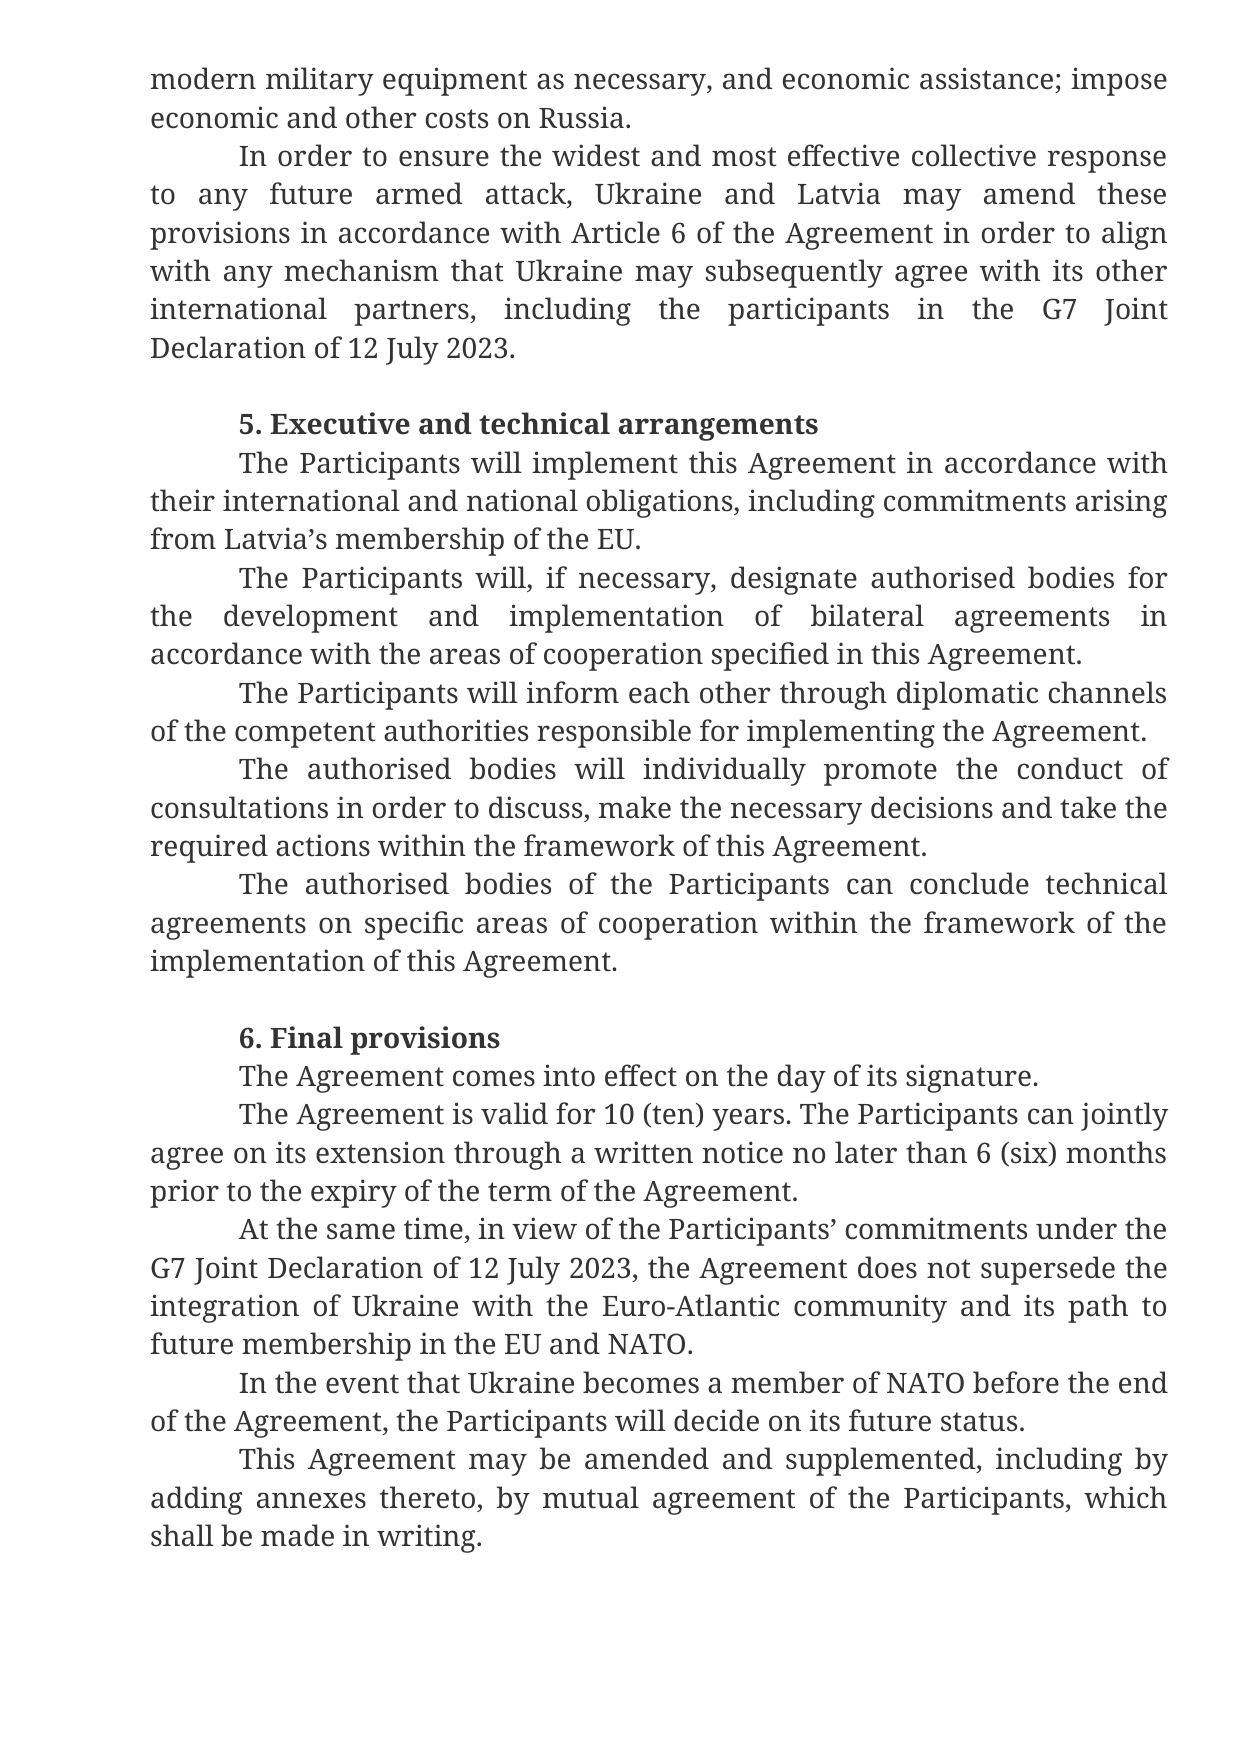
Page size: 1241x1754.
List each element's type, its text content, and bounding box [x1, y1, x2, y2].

text The Participants will implement this Agreement in accordance with their international and national obligations, including commitments arising from Latvia’s membership of the EU. [150, 443, 1169, 558]
text This Agreement may be amended and supplemented, including by adding annexes thereto, by mutual agreement of the Participants, which shall be made in writing. [150, 1439, 1169, 1554]
text In the event that Ukraine becomes a member of NATO before the end of the Agreement, the Participants will decide on its future status. [150, 1363, 1169, 1439]
text The Participants will, if necessary, designate authorised bodies for the development and implementation of bilateral agreements in accordance with the areas of cooperation specified in this Agreement. [150, 558, 1169, 673]
text The Agreement is valid for 10 (ten) years. The Participants can jointly agree on its extension through a written notice no later than 6 (six) months prior to the expiry of the term of the Agreement. [150, 1094, 1169, 1209]
text The Participants will inform each other through diplomatic channels of the competent authorities responsible for implementing the Agreement. [150, 673, 1169, 749]
text The authorised bodies of the Participants can conclude technical agreements on specific areas of cooperation within the framework of the implementation of this Agreement. [150, 864, 1169, 979]
text 5. Executive and technical arrangements [150, 404, 1169, 443]
text The authorised bodies will individually promote the conduct of consultations in order to discuss, make the necessary decisions and take the required actions within the framework of this Agreement. [150, 749, 1169, 864]
text The Agreement comes into effect on the day of its signature. [150, 1056, 1169, 1094]
text At the same time, in view of the Participants’ commitments under the G7 Joint Declaration of 12 July 2023, the Agreement does not supersede the integration of Ukraine with the Euro-Atlantic community and its path to future membership in the EU and NATO. [150, 1209, 1169, 1363]
text 6. Final provisions [150, 1018, 1169, 1056]
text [150, 59, 1169, 136]
text In order to ensure the widest and most effective collective response to any future armed attack, Ukraine and Latvia may amend these provisions in accordance with Article 6 of the Agreement in order to align with any mechanism that Ukraine may subsequently agree with its other international partners, including the participants in the G7 Joint Declaration of 12 July 2023. [150, 136, 1169, 366]
